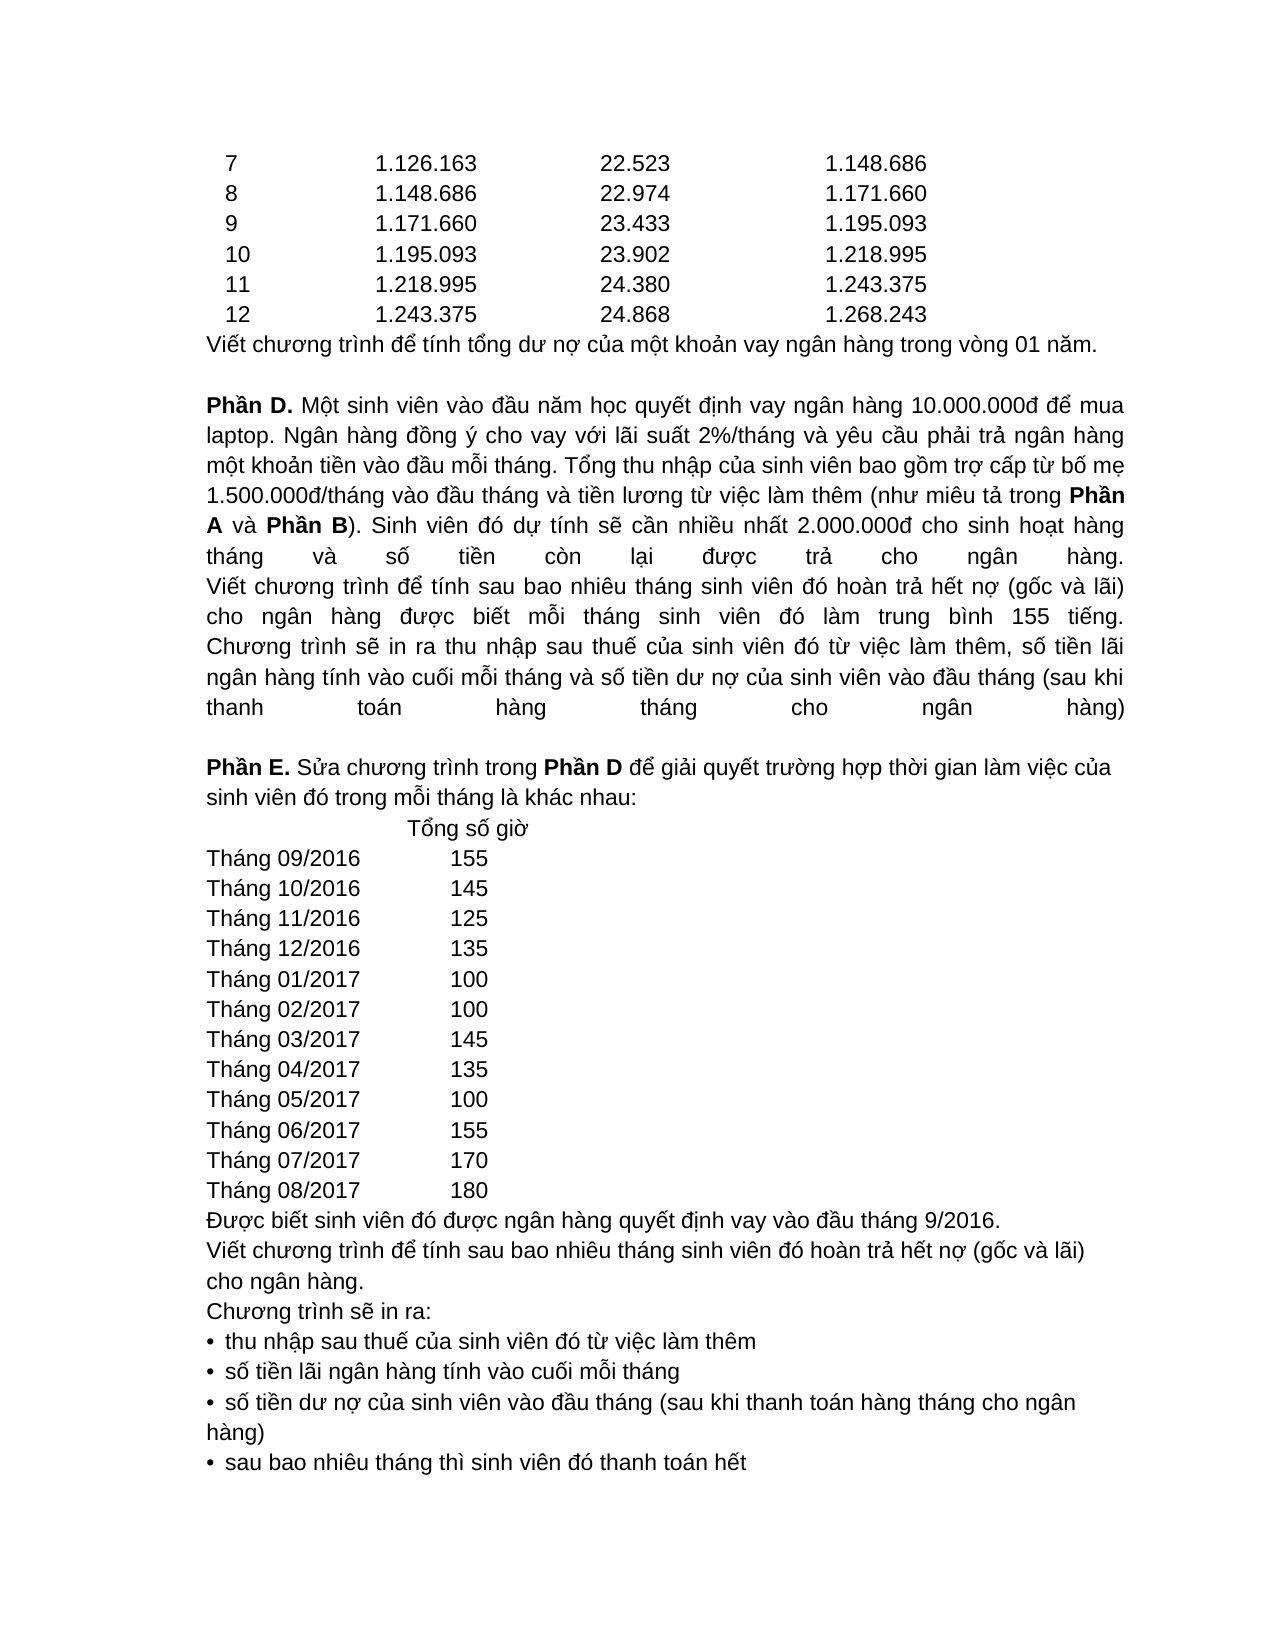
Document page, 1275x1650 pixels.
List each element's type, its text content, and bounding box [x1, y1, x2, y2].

text Phần D. Một sinh viên vào đầu năm học quyết định vay ngân hàng 10.000.000đ để mua laptop. Ngân hàng đồng ý cho vay với lãi suất 2%/tháng và yêu cầu phải trả ngân hàng một khoản tiền vào đầu mỗi tháng. Tổng thu nhập của sinh viên bao gồm trợ cấp từ bố mẹ 1.500.000đ/tháng vào đầu tháng và tiền lương từ việc làm thêm (như miêu tả trong Phần A và Phần B). Sinh viên đó dự tính sẽ cần nhiều nhất 2.000.000đ cho sinh hoạt hàng tháng và số tiền còn lại được trả cho ngân hàng. Viết chương trình để tính sau bao nhiêu tháng sinh viên đó hoàn trả hết nợ (gốc và lãi) cho ngân hàng được biết mỗi tháng sinh viên đó làm trung bình 155 tiếng. Chương trình sẽ in ra thu nhập sau thuế của sinh viên đó từ việc làm thêm, số tiền lãi ngân hàng tính vào cuối mỗi tháng và số tiền dư nợ của sinh viên vào đầu tháng (sau khi thanh toán hàng tháng cho ngân hàng) [206, 361, 1125, 750]
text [206, 754, 1125, 1475]
text Viết chương trình để tính tổng dư nợ của một khoản vay ngân hàng trong vòng 01 năm. [206, 331, 1125, 358]
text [206, 150, 1125, 327]
